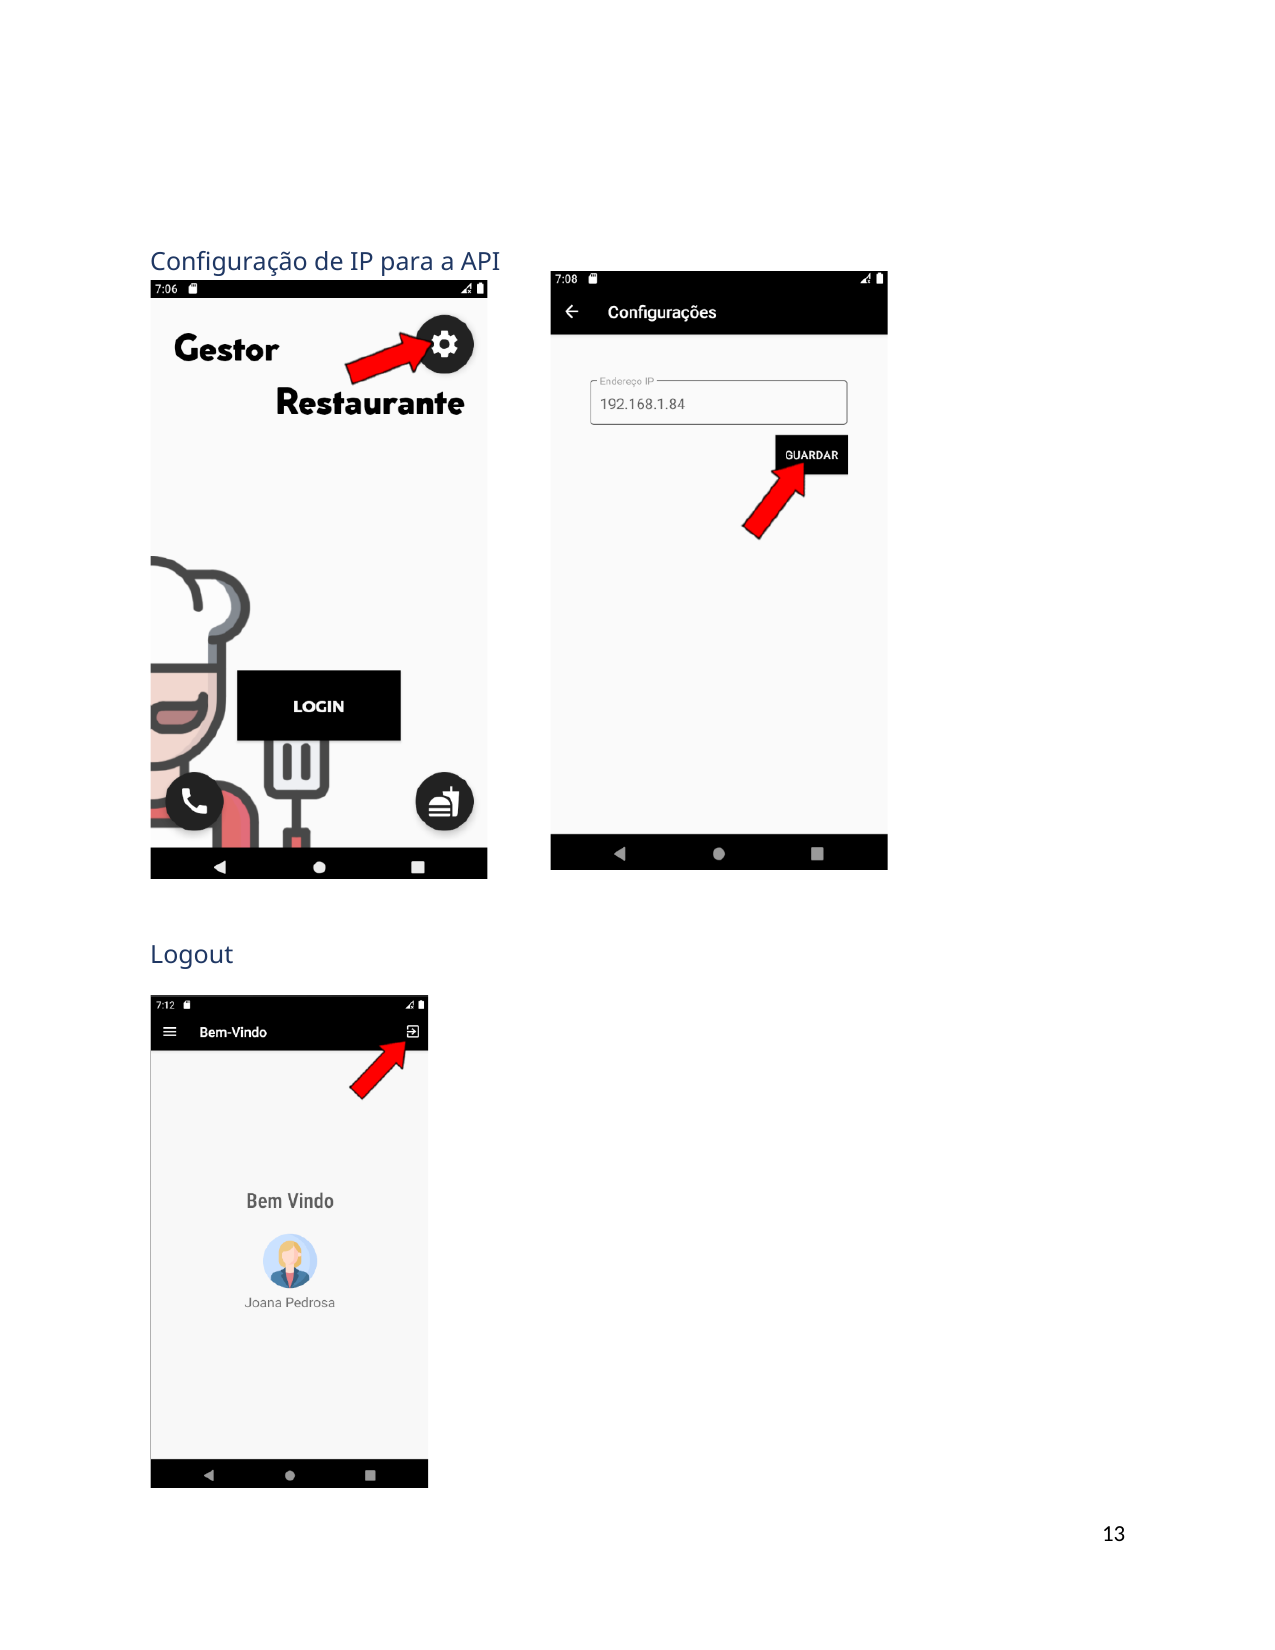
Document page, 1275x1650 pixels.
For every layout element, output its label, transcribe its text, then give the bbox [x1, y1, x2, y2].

subtitle Configuração de IP para a API [150, 244, 1125, 278]
picture [150, 995, 428, 1487]
subtitle Logout [150, 937, 1125, 971]
picture [550, 271, 887, 868]
picture [150, 280, 487, 877]
